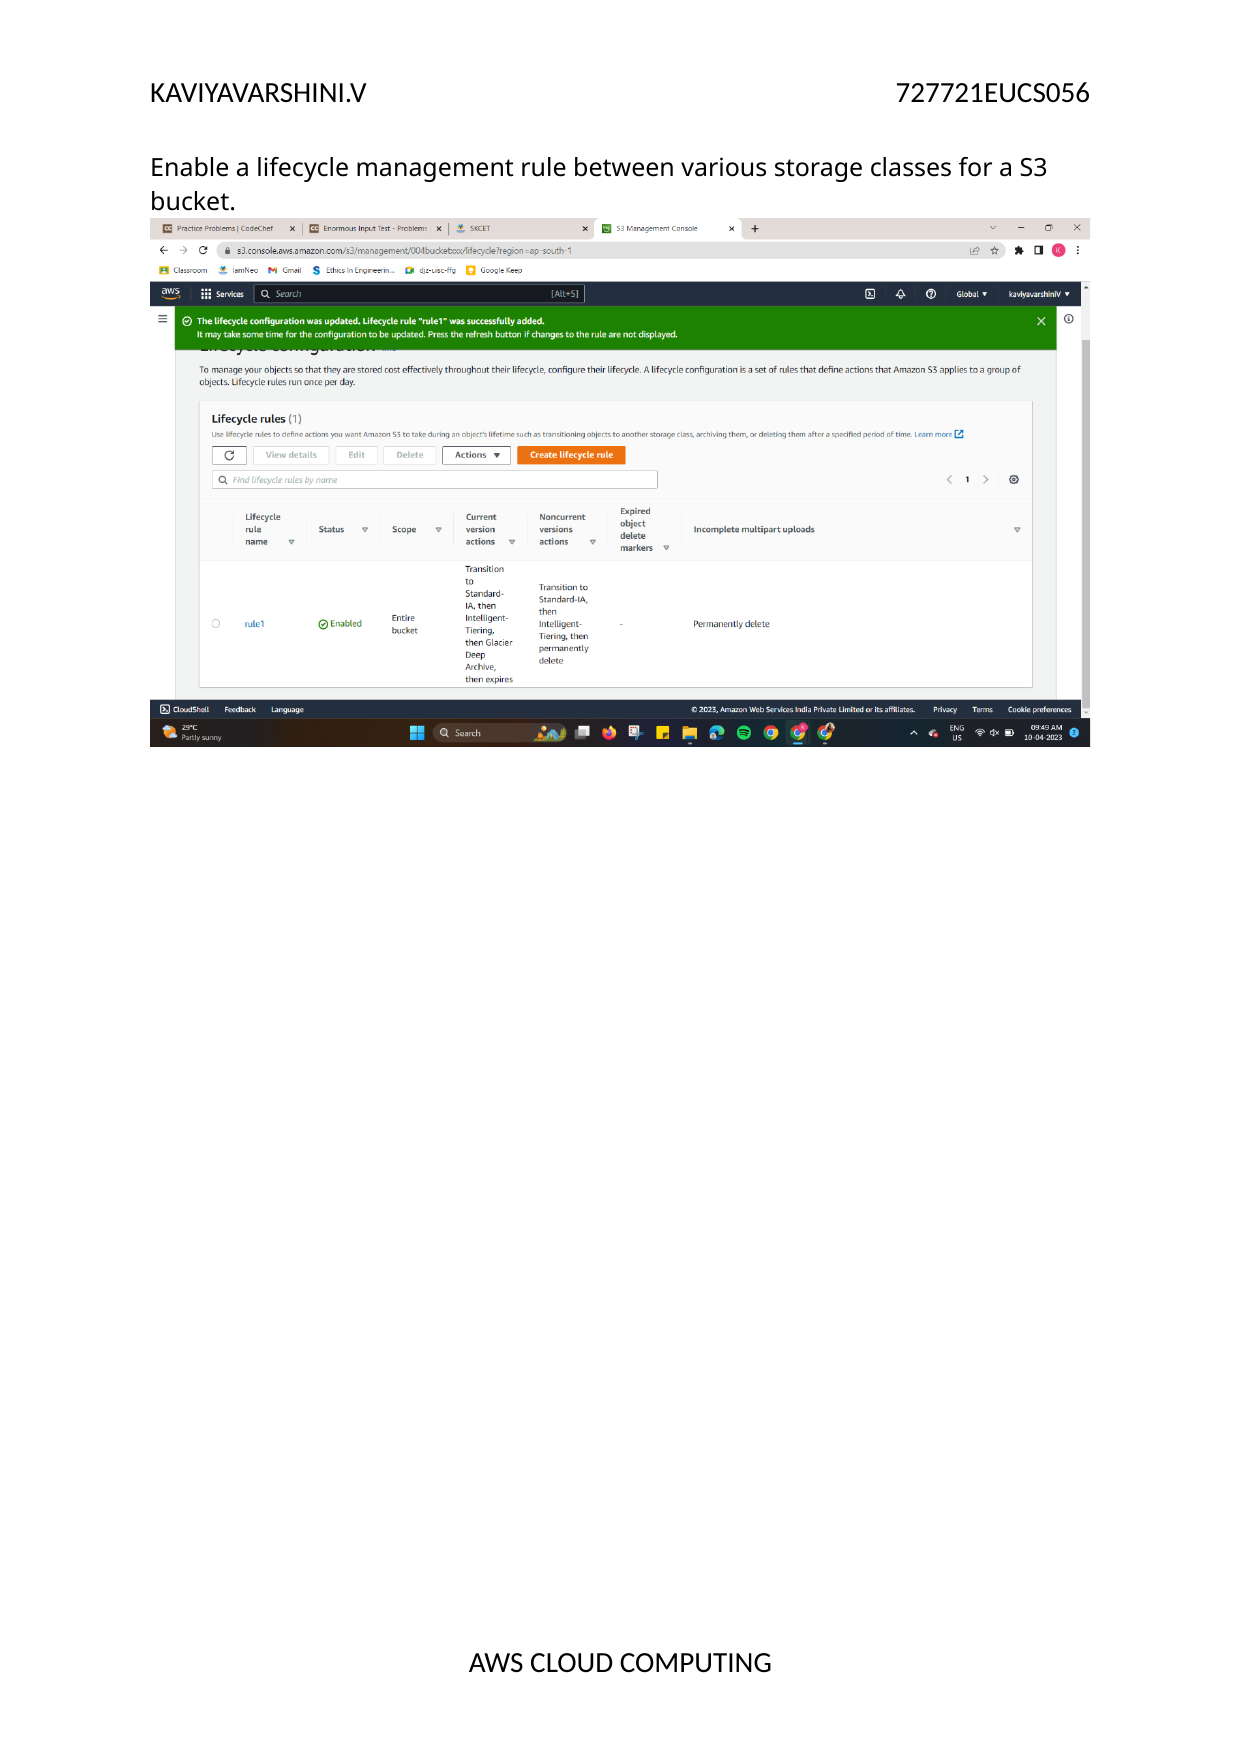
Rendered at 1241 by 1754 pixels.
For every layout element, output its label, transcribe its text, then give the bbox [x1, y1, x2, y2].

picture [150, 218, 1091, 747]
text Enable a lifecycle management rule between various storage classes for a S3 bucket. [236, 150, 1090, 218]
